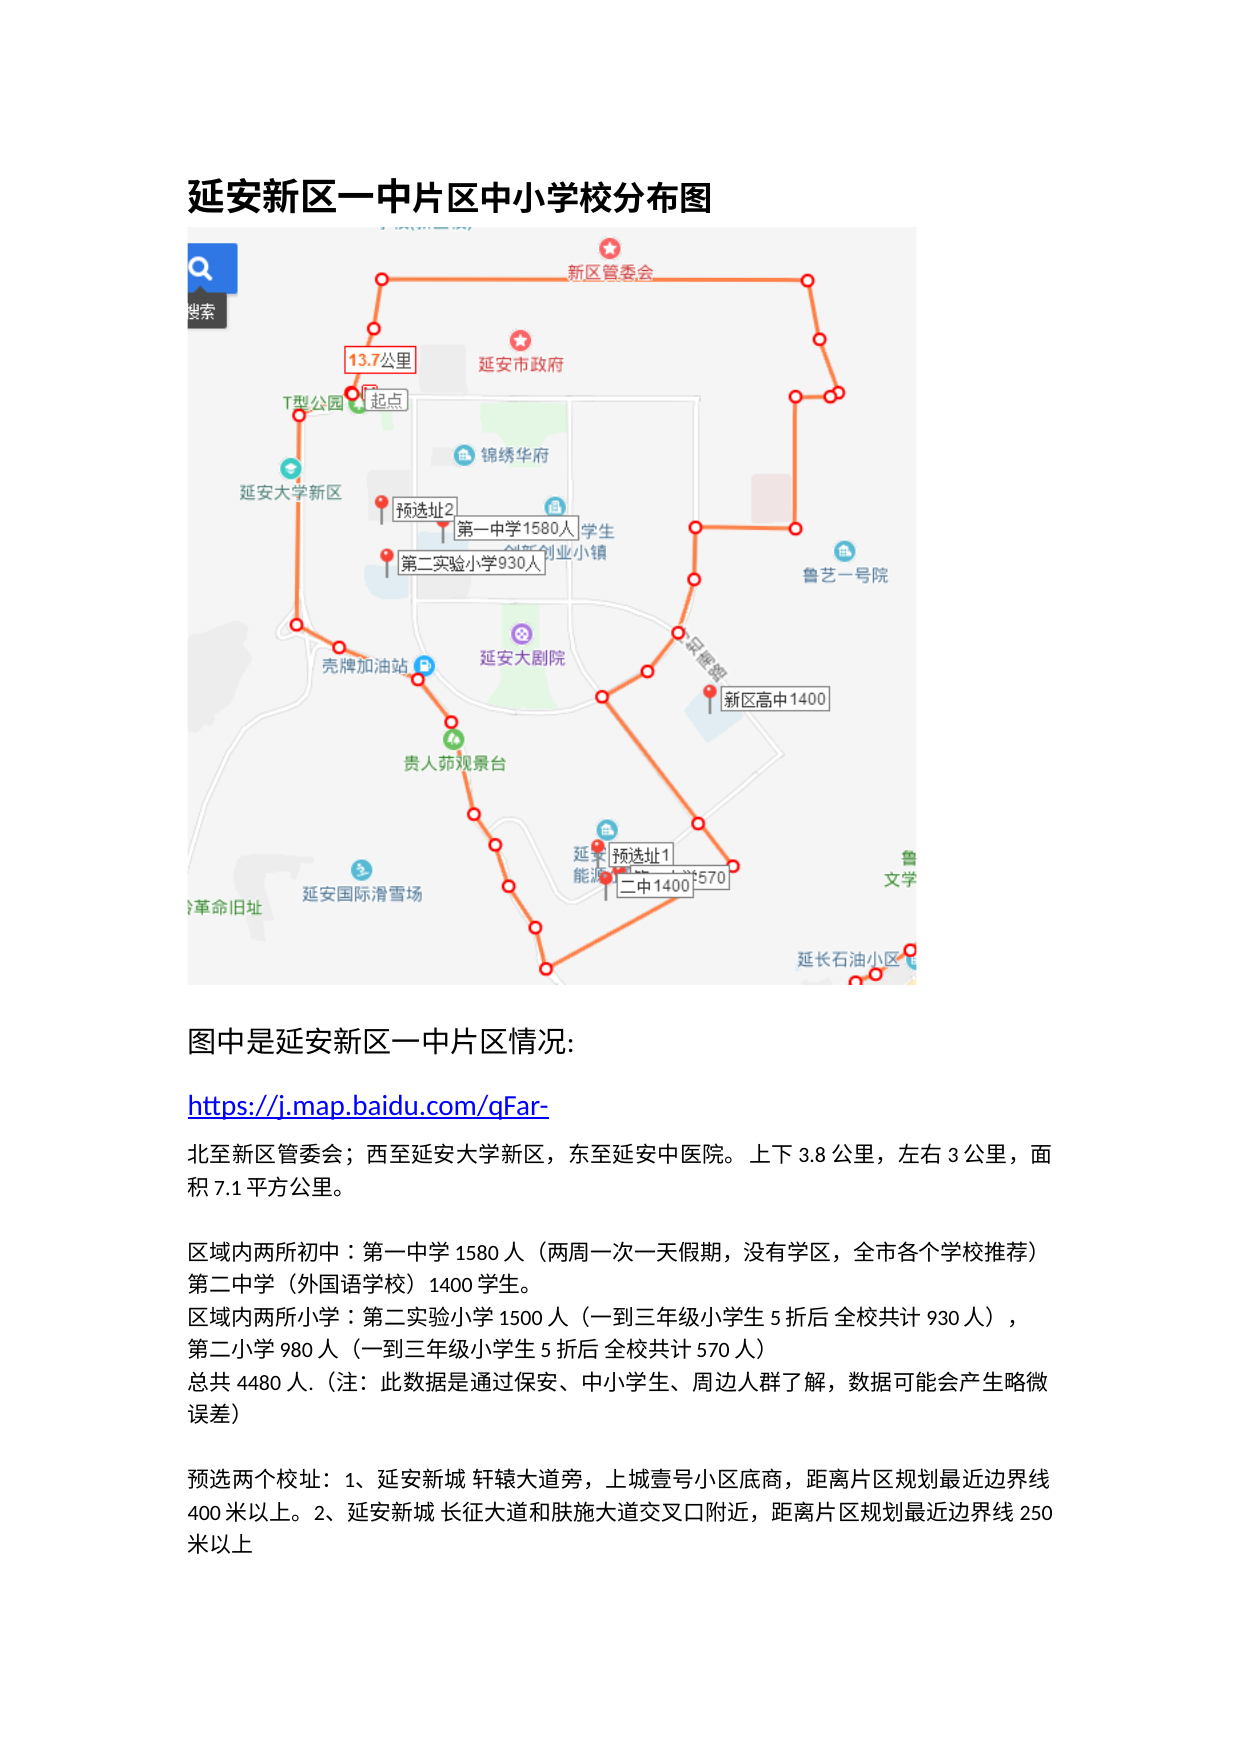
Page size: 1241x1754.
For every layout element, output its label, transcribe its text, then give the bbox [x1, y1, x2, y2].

text 图中是延安新区一中片区情况: [187, 1007, 1053, 1072]
text 第二小学980人（一到三年级小学生5折后 全校共计570人） [187, 1332, 1053, 1364]
text 区域内两所初中：第一中学1580人（两周一次一天假期，没有学区，全市各个学校推荐） [187, 1234, 1053, 1267]
text 北至新区管委会；西至延安大学新区，东至延安中医院。上下3.8公里，左右3公里，面积7.1平方公里。 [187, 1137, 1053, 1202]
picture [187, 227, 917, 985]
text 延安新区一中片区中小学校分布图 [187, 162, 1053, 227]
text 总共4480人.（注：此数据是通过保安、中小学生、周边人群了解，数据可能会产生略微误差） [187, 1364, 1053, 1429]
text https://j.map.baidu.com/qFar- [187, 1072, 1053, 1137]
text 第二中学（外国语学校）1400学生。 [187, 1267, 1053, 1299]
text 预选两个校址：1、延安新城 轩辕大道旁，上城壹号小区底商，距离片区规划最近边界线400米以上。2、延安新城 长征大道和肤施大道交叉口附近，距离片区规划最近边界线250米以上 [187, 1462, 1053, 1559]
text 区域内两所小学：第二实验小学1500人（一到三年级小学生5折后 全校共计930人）， [187, 1299, 1053, 1332]
